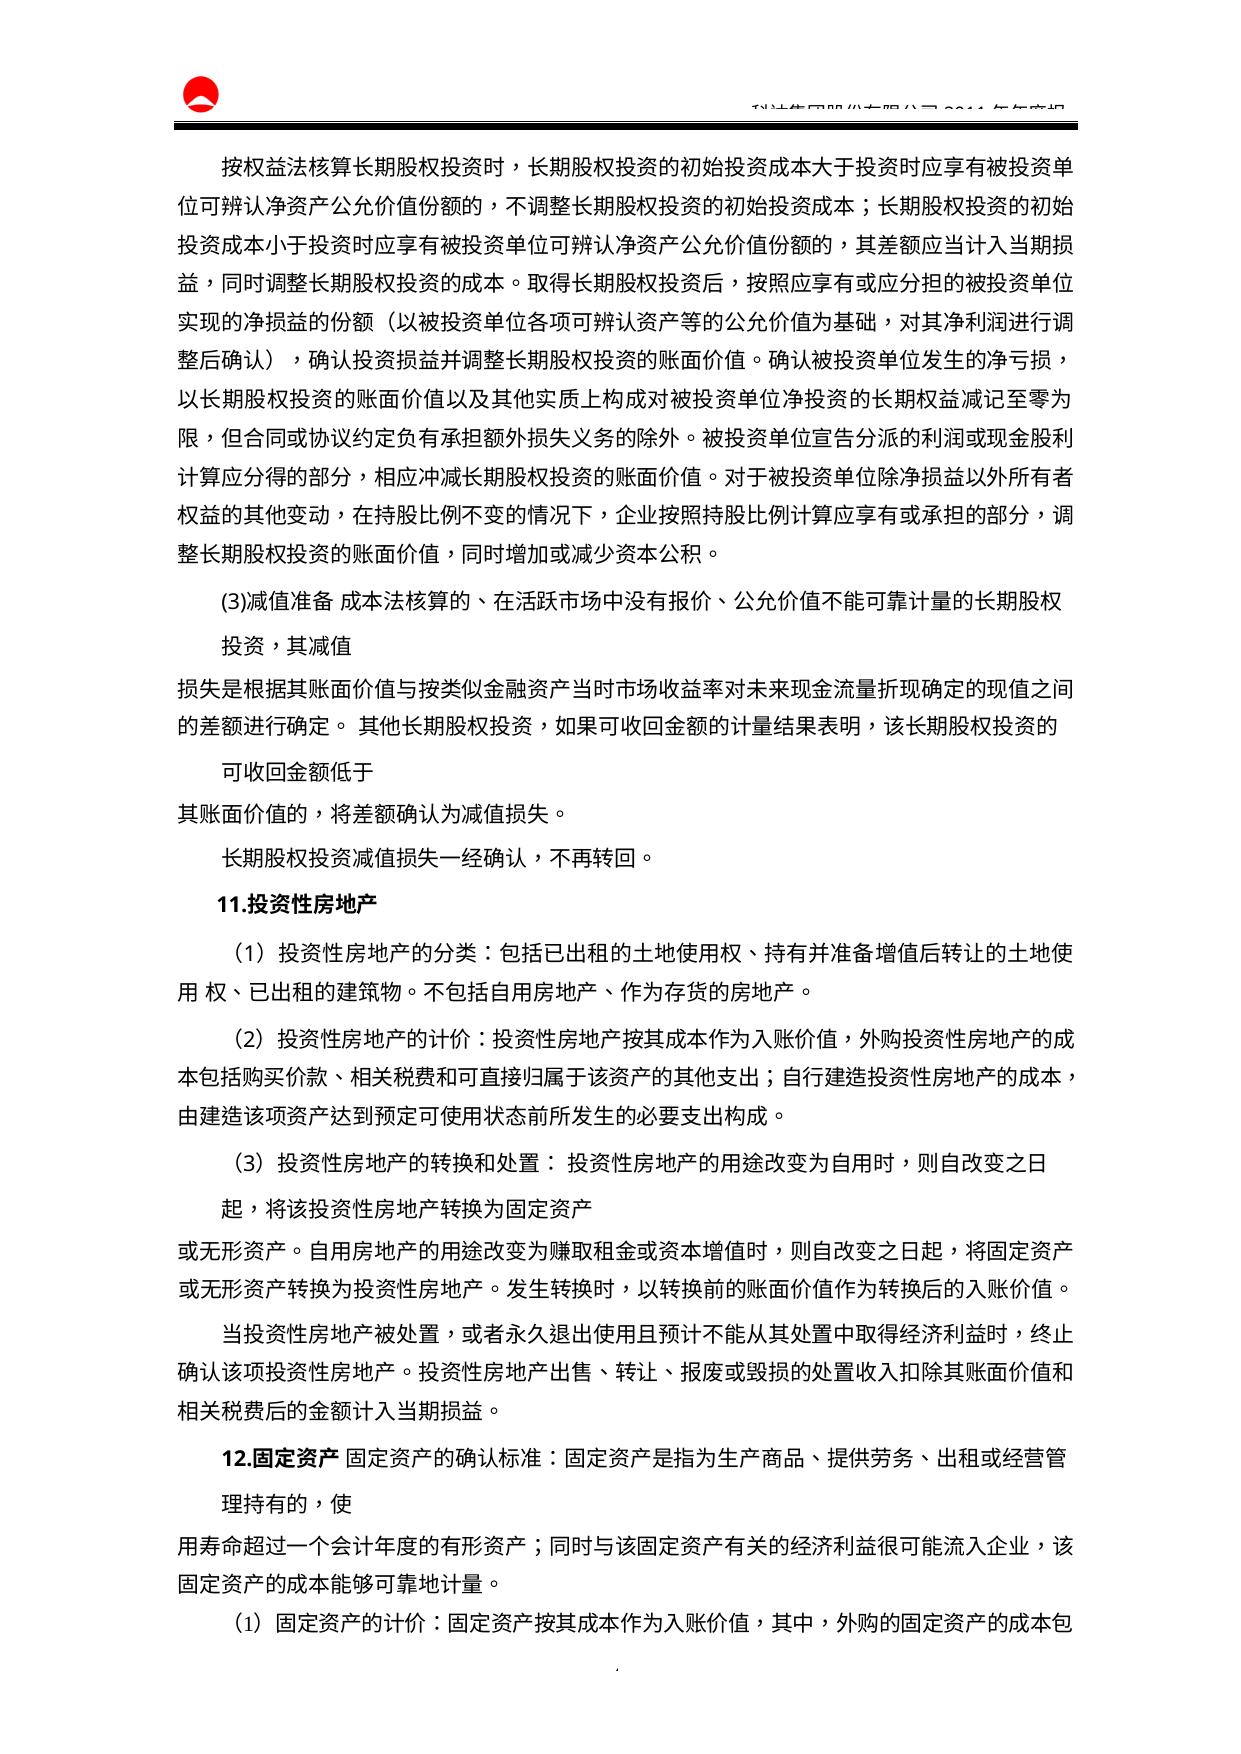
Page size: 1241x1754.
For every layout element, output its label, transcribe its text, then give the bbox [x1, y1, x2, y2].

text 或无形资产转换为投资性房地产。发生转换时，以转换前的账面价值作为转换后的入账价值。 [160, 1274, 1074, 1303]
text (3)减值准备 成本法核算的、在活跃市场中没有报价、公允价值不能可靠计量的长期股权投资，其减值 [221, 586, 1076, 661]
text 当投资性房地产被处置，或者永久退出使用且预计不能从其处置中取得经济利益时，终止 确认该项投资性房地产。投资性房地产出售、转让、报废或毁损的处置收入扣除其账面价值和 相关税费后的金额计入当期损益。 [177, 1319, 1074, 1426]
text 的差额进行确定。 其他长期股权投资，如果可收回金额的计量结果表明，该长期股权投资的可收回金额低于 [177, 711, 1076, 787]
text 损失是根据其账面价值与按类似金融资产当时市场收益率对未来现金流量折现确定的现值之间 [177, 677, 1087, 703]
text 长期股权投资减值损失一经确认，不再转回。 11.投资性房地产 [216, 843, 661, 918]
text （3）投资性房地产的转换和处置： 投资性房地产的用途改变为自用时，则自改变之日起，将该投资性房地产转换为固定资产 [221, 1148, 1076, 1223]
text 按权益法核算长期股权投资时，长期股权投资的初始投资成本大于投资时应享有被投资单 位可辨认净资产公允价值份额的，不调整长期股权投资的初始投资成本；长期股权投资的初始 投资成本小于投资时应享有被投资单位可辨认净资产公允价值份额的，其差额应当计入当期损 益，同时调整长期股权投资的成本。取得长期股权投资后，按照应享有或应分担的被投资单位 实现的净损益的份额（以被投资单位各项可辨认资产等的公允价值为基础，对其净利润进行调 整后确认），确认投资损益并调整长期股权投资的账面价值。确认被投资单位发生的净亏损， 以长期股权投资的账面价值以及其他实质上构成对被投资单位净投资的长期权益减记至零为 限，但合同或协议约定负有承担额外损失义务的除外。被投资单位宣告分派的利润或现金股利 计算应分得的部分，相应冲减长期股权投资的账面价值。对于被投资单位除净损益以外所有者 权益的其他变动，在持股比例不变的情况下，企业按照持股比例计算应享有或承担的部分，调 整长期股权投资的账面价值，同时增加或减少资本公积。 [177, 152, 1075, 568]
text （1）固定资产的计价：固定资产按其成本作为入账价值，其中，外购的固定资产的成本包 [221, 1608, 1087, 1638]
text 固定资产的成本能够可靠地计量。 [177, 1569, 748, 1598]
text 其账面价值的，将差额确认为减值损失。 [177, 802, 748, 828]
text 用寿命超过一个会计年度的有形资产；同时与该固定资产有关的经济利益很可能流入企业，该 [177, 1534, 1087, 1560]
text 12.固定资产 固定资产的确认标准：固定资产是指为生产商品、提供劳务、出租或经营管理持有的，使 [221, 1443, 1076, 1518]
text 或无形资产。自用房地产的用途改变为赚取租金或资本增值时，则自改变之日起，将固定资产 [177, 1239, 1087, 1265]
picture [183, 76, 219, 113]
text （1）投资性房地产的分类：包括已出租的土地使用权、持有并准备增值后转让的土地使用 权、已出租的建筑物。不包括自用房地产、作为存货的房地产。 [177, 938, 1075, 1006]
text （2）投资性房地产的计价：投资性房地产按其成本作为入账价值，外购投资性房地产的成 本包括购买价款、相关税费和可直接归属于该资产的其他支出；自行建造投资性房地产的成本， 由建造该项资产达到预定可使用状态前所发生的必要支出构成。 [177, 1024, 1087, 1131]
